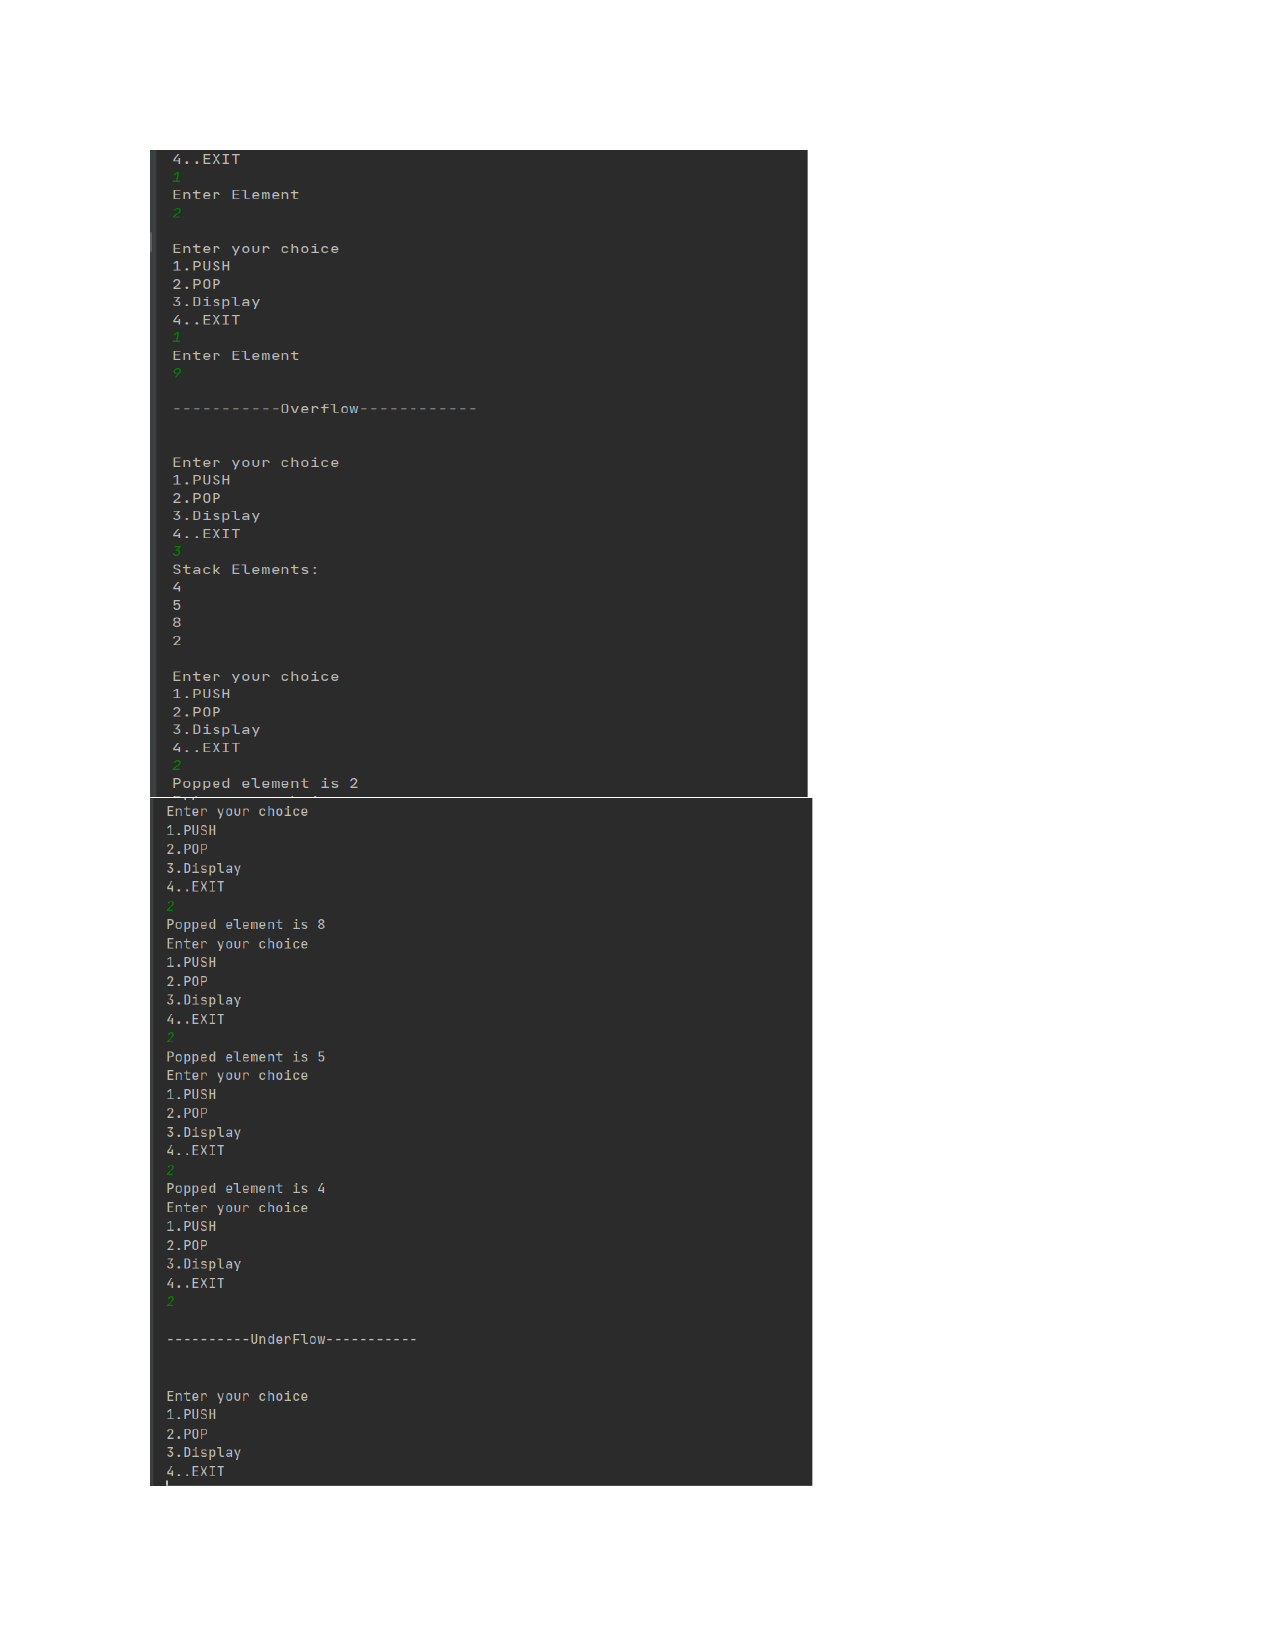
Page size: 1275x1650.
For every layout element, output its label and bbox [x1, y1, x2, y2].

picture [150, 150, 808, 797]
picture [150, 798, 813, 1486]
